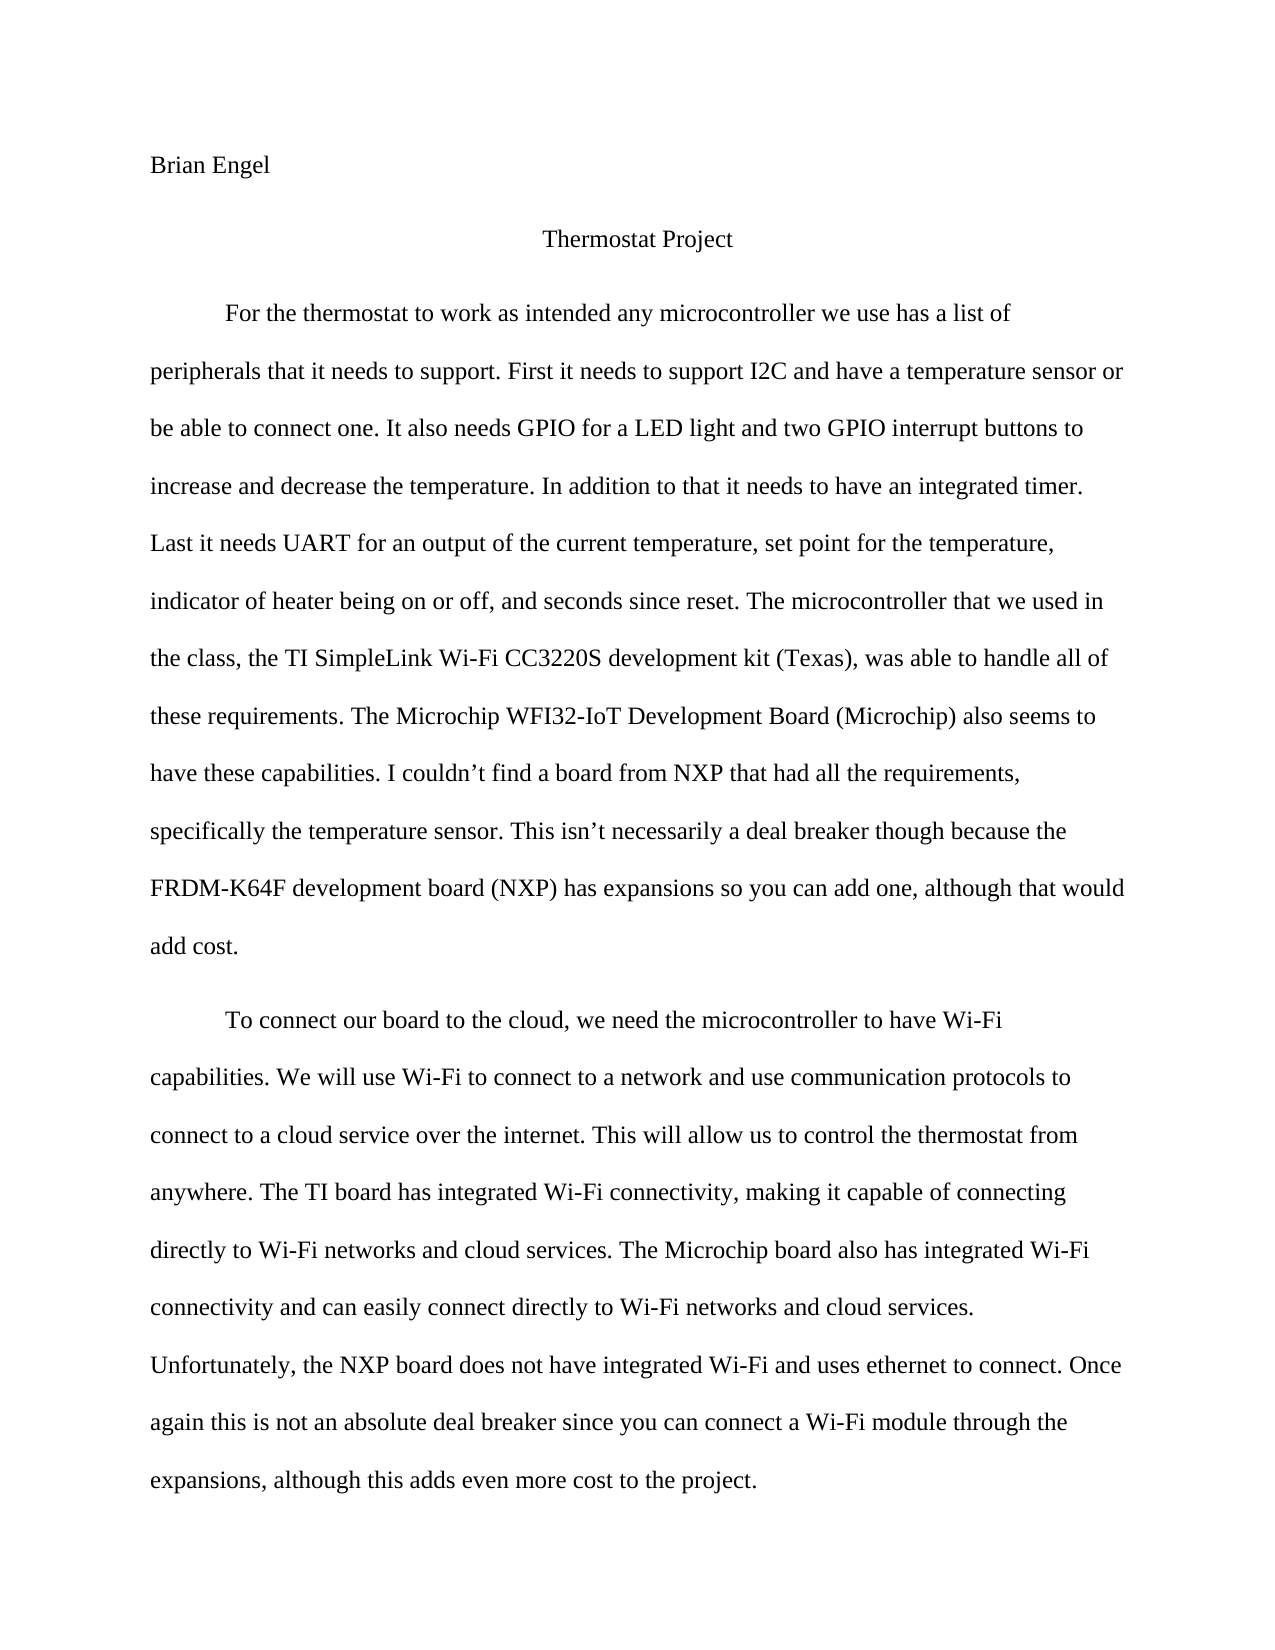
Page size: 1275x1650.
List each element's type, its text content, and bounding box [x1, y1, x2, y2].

text To connect our board to the cloud, we need the microcontroller to have Wi-Fi capabilities. We will use Wi-Fi to connect to a network and use communication protocols to connect to a cloud service over the internet. This will allow us to control the thermostat from anywhere. The TI board has integrated Wi-Fi connectivity, making it capable of connecting directly to Wi-Fi networks and cloud services. The Microchip board also has integrated Wi-Fi connectivity and can easily connect directly to Wi-Fi networks and cloud services. Unfortunately, the NXP board does not have integrated Wi-Fi and uses ethernet to connect. Once again this is not an absolute deal breaker since you can connect a Wi-Fi module through the expansions, although this adds even more cost to the project. [150, 1005, 1125, 1494]
text Brian Engel [150, 150, 1125, 179]
text For the thermostat to work as intended any microcontroller we use has a list of peripherals that it needs to support. First it needs to support I2C and have a temperature sensor or be able to connect one. It also needs GPIO for a LED light and two GPIO interrupt buttons to increase and decrease the temperature. In addition to that it needs to have an integrated timer. Last it needs UART for an output of the current temperature, set point for the temperature, indicator of heater being on or off, and seconds since reset. The microcontroller that we used in the class, the TI SimpleLink Wi-Fi CC3220S development kit (Texas), was able to handle all of these requirements. The Microchip WFI32-IoT Development Board (Microchip) also seems to have these capabilities. I couldn’t find a board from NXP that had all the requirements, specifically the temperature sensor. This isn’t necessarily a deal breaker though because the FRDM-K64F development board (NXP) has expansions so you can add one, although that would add cost. [150, 298, 1125, 959]
text Thermostat Project [150, 224, 1125, 253]
